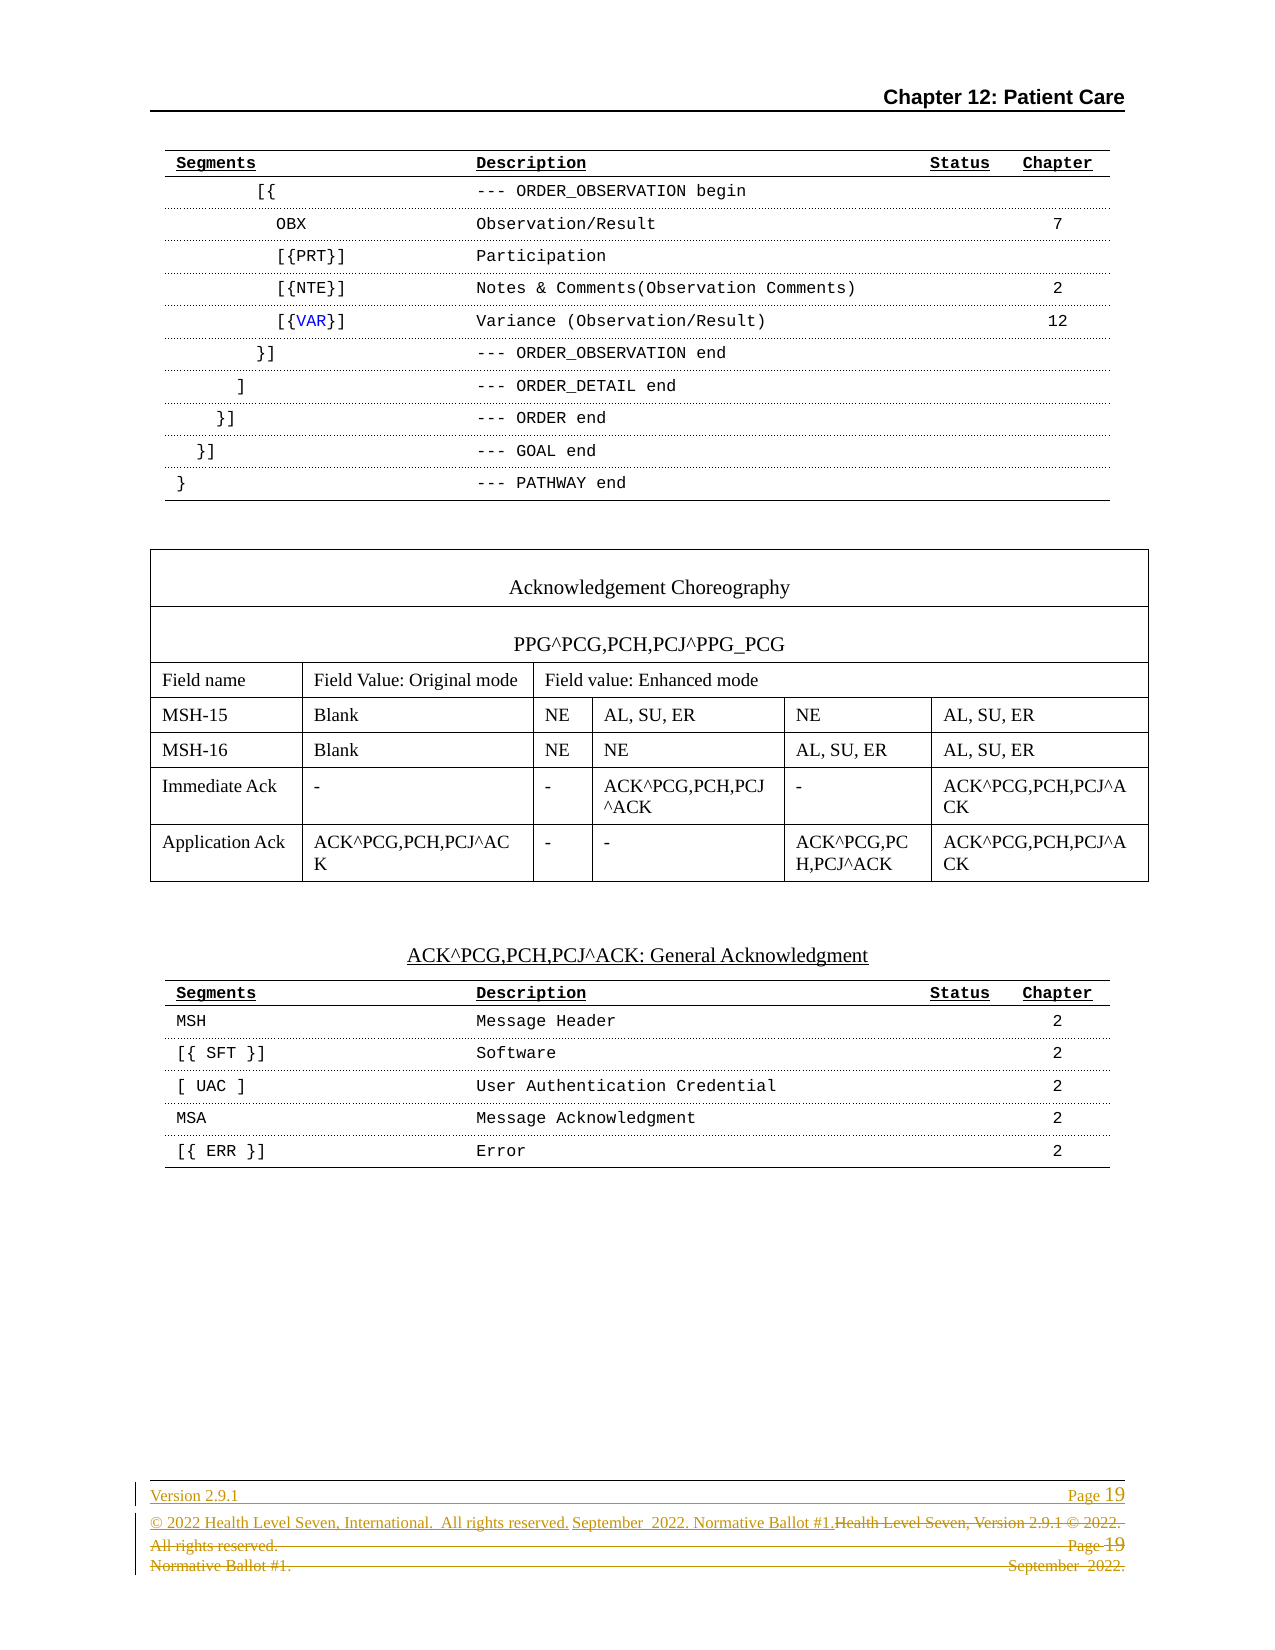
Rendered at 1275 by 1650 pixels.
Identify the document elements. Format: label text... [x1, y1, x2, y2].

table_cell [915, 1135, 1005, 1167]
table_cell NE [785, 698, 931, 732]
table_cell Field value: Enhanced mode [534, 663, 1148, 697]
table_header Segments [165, 981, 465, 1005]
table_cell --- ORDER_OBSERVATION end [465, 338, 915, 370]
table_cell AL, SU, ER [932, 698, 1148, 732]
table_cell [1005, 403, 1110, 435]
table_cell 12 [1005, 305, 1110, 338]
table_cell }] [165, 435, 465, 467]
table_cell ACK^PCG,PCH,PCJ^ACK [785, 825, 931, 881]
table_cell }] [165, 338, 465, 370]
table_cell AL, SU, ER [785, 733, 931, 767]
table_cell --- ORDER_OBSERVATION begin [465, 177, 915, 208]
table_cell - [785, 768, 931, 824]
table_cell MSH [165, 1006, 465, 1038]
table_header Chapter [1005, 151, 1110, 176]
table_cell AL, SU, ER [593, 698, 784, 732]
table_cell - [303, 768, 533, 824]
table_header Chapter [1005, 981, 1110, 1005]
table_cell [1005, 467, 1110, 499]
table_cell Variance (Observation/Result) [465, 305, 915, 338]
table_cell Error [465, 1135, 915, 1167]
table_cell [1005, 338, 1110, 370]
table_cell ACK^PCG,PCH,PCJ^ACK [932, 825, 1148, 881]
table_cell [{NTE}] [165, 273, 465, 305]
table_cell --- PATHWAY end [465, 467, 915, 499]
table_cell [1005, 240, 1110, 273]
table_cell ACK^PCG,PCH,PCJ^ACK [303, 825, 533, 881]
table_header Description [465, 981, 915, 1005]
table_cell Software [465, 1038, 915, 1070]
table_cell NE [534, 698, 592, 732]
table_cell Field name [151, 663, 302, 697]
table_cell Participation [465, 240, 915, 273]
table_cell [915, 240, 1005, 273]
table_cell [915, 403, 1005, 435]
table_cell [915, 177, 1005, 208]
table_cell }] [165, 403, 465, 435]
table_cell [ UAC ] [165, 1070, 465, 1102]
table_cell [915, 305, 1005, 338]
table_cell OBX [165, 208, 465, 240]
table_cell [915, 273, 1005, 305]
table_cell [915, 1006, 1005, 1038]
table_cell [915, 208, 1005, 240]
table_cell 2 [1005, 1103, 1110, 1135]
table_cell [1005, 177, 1110, 208]
table_cell Message Header [465, 1006, 915, 1038]
table_cell Observation/Result [465, 208, 915, 240]
table_cell Application Ack [151, 825, 302, 881]
table_cell 2 [1005, 1006, 1110, 1038]
table_cell - [534, 825, 592, 881]
table_cell Message Acknowledgment [465, 1103, 915, 1135]
table_cell [{ SFT }] [165, 1038, 465, 1070]
text ACK^PCG,PCH,PCJ^ACK: General Acknowledgment [150, 943, 1125, 967]
table_cell MSH-16 [151, 733, 302, 767]
table_cell MSA [165, 1103, 465, 1135]
table_cell 2 [1005, 1135, 1110, 1167]
table_cell Blank [303, 733, 533, 767]
table_cell --- ORDER_DETAIL end [465, 370, 915, 402]
table_cell [{PRT}] [165, 240, 465, 273]
table_cell NE [534, 733, 592, 767]
table_header Description [465, 151, 915, 176]
table_cell [1005, 435, 1110, 467]
table_cell ] [165, 370, 465, 402]
table_cell [915, 1038, 1005, 1070]
table_cell [915, 1070, 1005, 1102]
table_cell --- GOAL end [465, 435, 915, 467]
table_cell [{VAR}] [165, 305, 465, 338]
table_cell - [534, 768, 592, 824]
table_cell 7 [1005, 208, 1110, 240]
table_cell 2 [1005, 1070, 1110, 1102]
table_cell [915, 1103, 1005, 1135]
table_cell ACK^PCG,PCH,PCJ^ACK [593, 768, 784, 824]
table_cell 2 [1005, 1038, 1110, 1070]
table_cell 2 [1005, 273, 1110, 305]
table_cell [915, 467, 1005, 499]
table_header Acknowledgement Choreography [151, 550, 1148, 606]
table_cell MSH-15 [151, 698, 302, 732]
table_cell [{ [165, 177, 465, 208]
table_cell Field Value: Original mode [303, 663, 533, 697]
table_cell Blank [303, 698, 533, 732]
table_cell [{ ERR }] [165, 1135, 465, 1167]
table_header Status [915, 981, 1005, 1005]
table_cell } [165, 467, 465, 499]
table_header Status [915, 151, 1005, 176]
table_cell ACK^PCG,PCH,PCJ^ACK [932, 768, 1148, 824]
table_cell Immediate Ack [151, 768, 302, 824]
table_cell [1005, 370, 1110, 402]
table_cell PPG^PCG,PCH,PCJ^PPG_PCG [151, 607, 1148, 662]
table_cell AL, SU, ER [932, 733, 1148, 767]
table_cell User Authentication Credential [465, 1070, 915, 1102]
table_cell [915, 338, 1005, 370]
table_cell [915, 435, 1005, 467]
table_cell Notes & Comments(Observation Comments) [465, 273, 915, 305]
table_cell NE [593, 733, 784, 767]
table_cell --- ORDER end [465, 403, 915, 435]
table_cell - [593, 825, 784, 881]
table_cell [915, 370, 1005, 402]
table_header Segments [165, 151, 465, 176]
